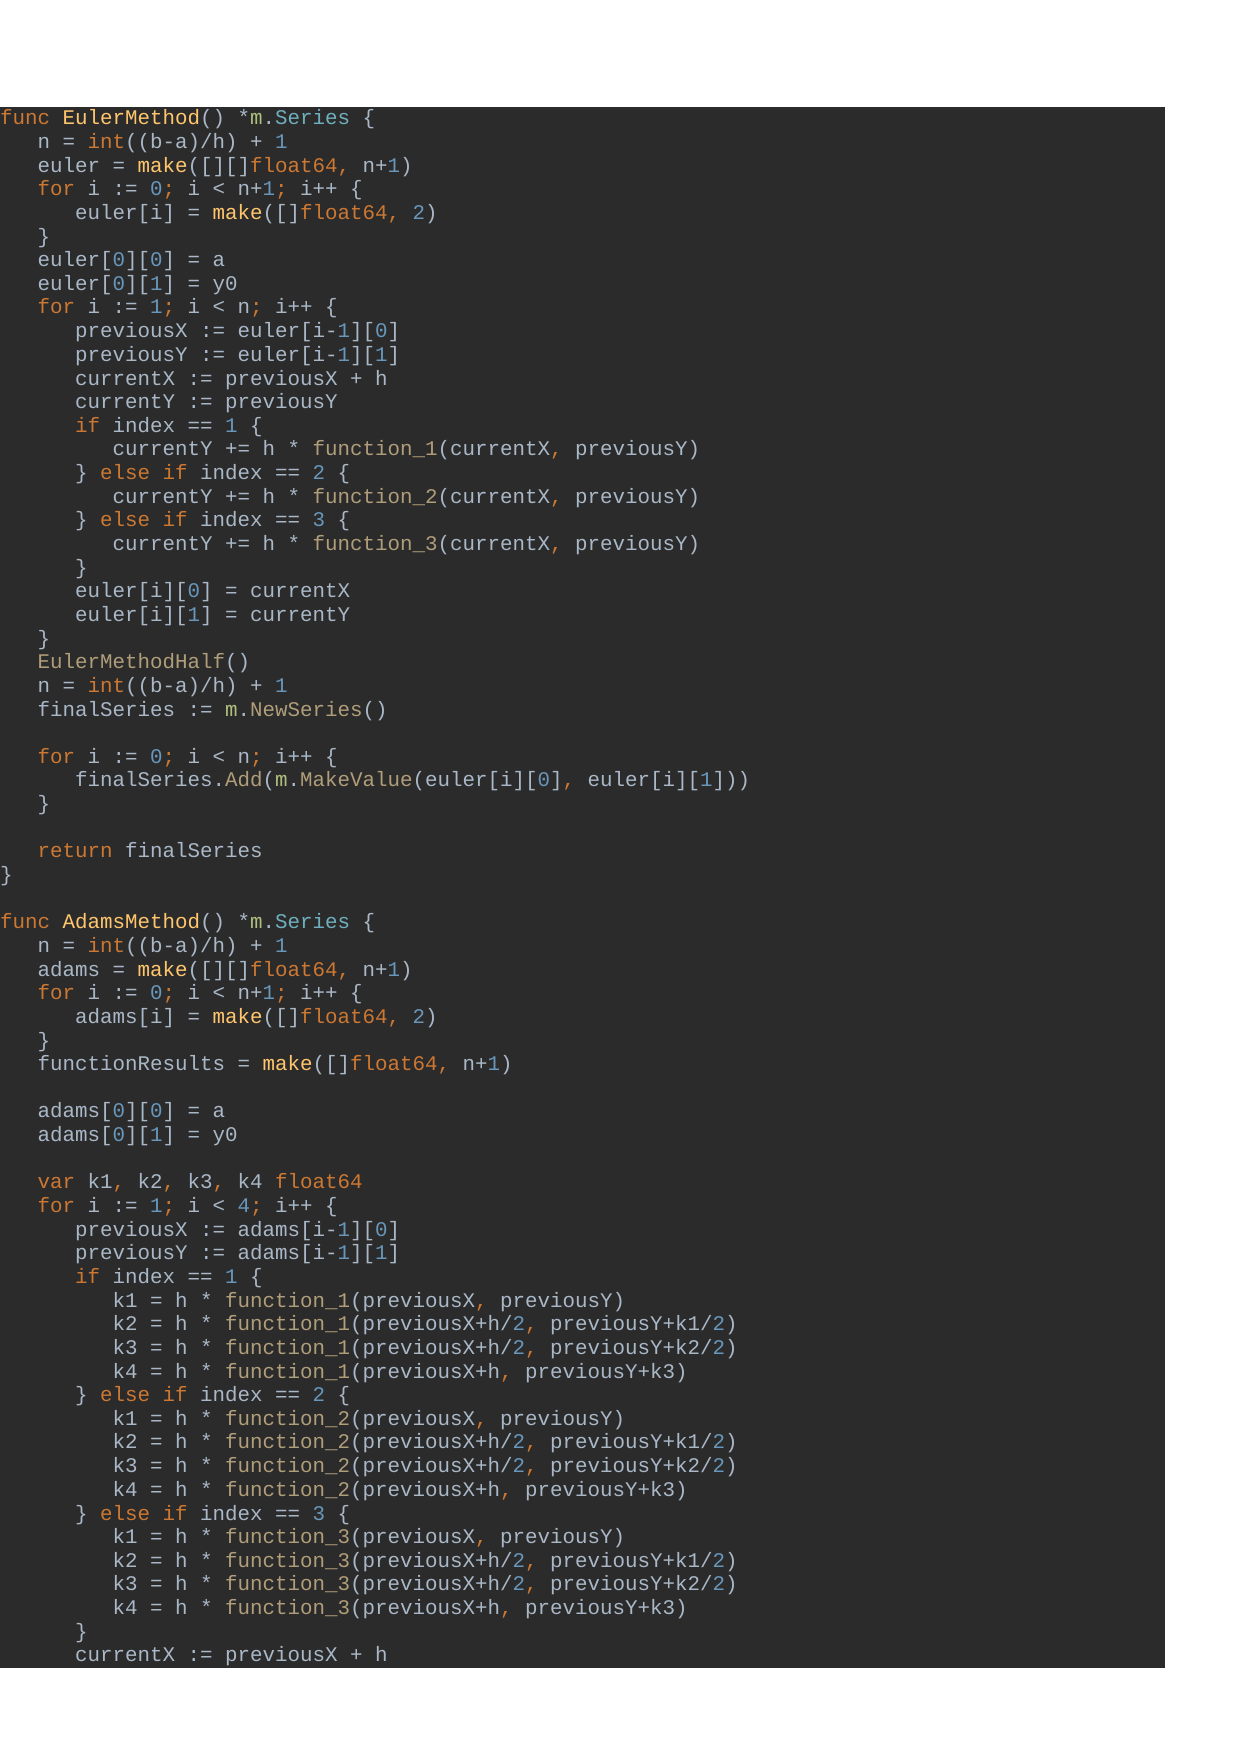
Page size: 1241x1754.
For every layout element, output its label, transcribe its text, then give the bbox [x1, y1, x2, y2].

text func EulerMethod() *m.Series { n = int((b-a)/h) + 1 euler = make([][]float64, n+1) for i := 0; i < n+1; i++ { euler[i] = make([]float64, 2) } euler[0][0] = a euler[0][1] = y0 for i := 1; i < n; i++ { previousX := euler[i-1][0] previousY := euler[i-1][1] currentX := previousX + h currentY := previousY if index == 1 { currentY += h * function_1(currentX, previousY) } else if index == 2 { currentY += h * function_2(currentX, previousY) } else if index == 3 { currentY += h * function_3(currentX, previousY) } euler[i][0] = currentX euler[i][1] = currentY } EulerMethodHalf() n = int((b-a)/h) + 1 finalSeries := m.NewSeries() for i := 0; i < n; i++ { finalSeries.Add(m.MakeValue(euler[i][0], euler[i][1])) } return finalSeries } [0, 107, 1165, 888]
